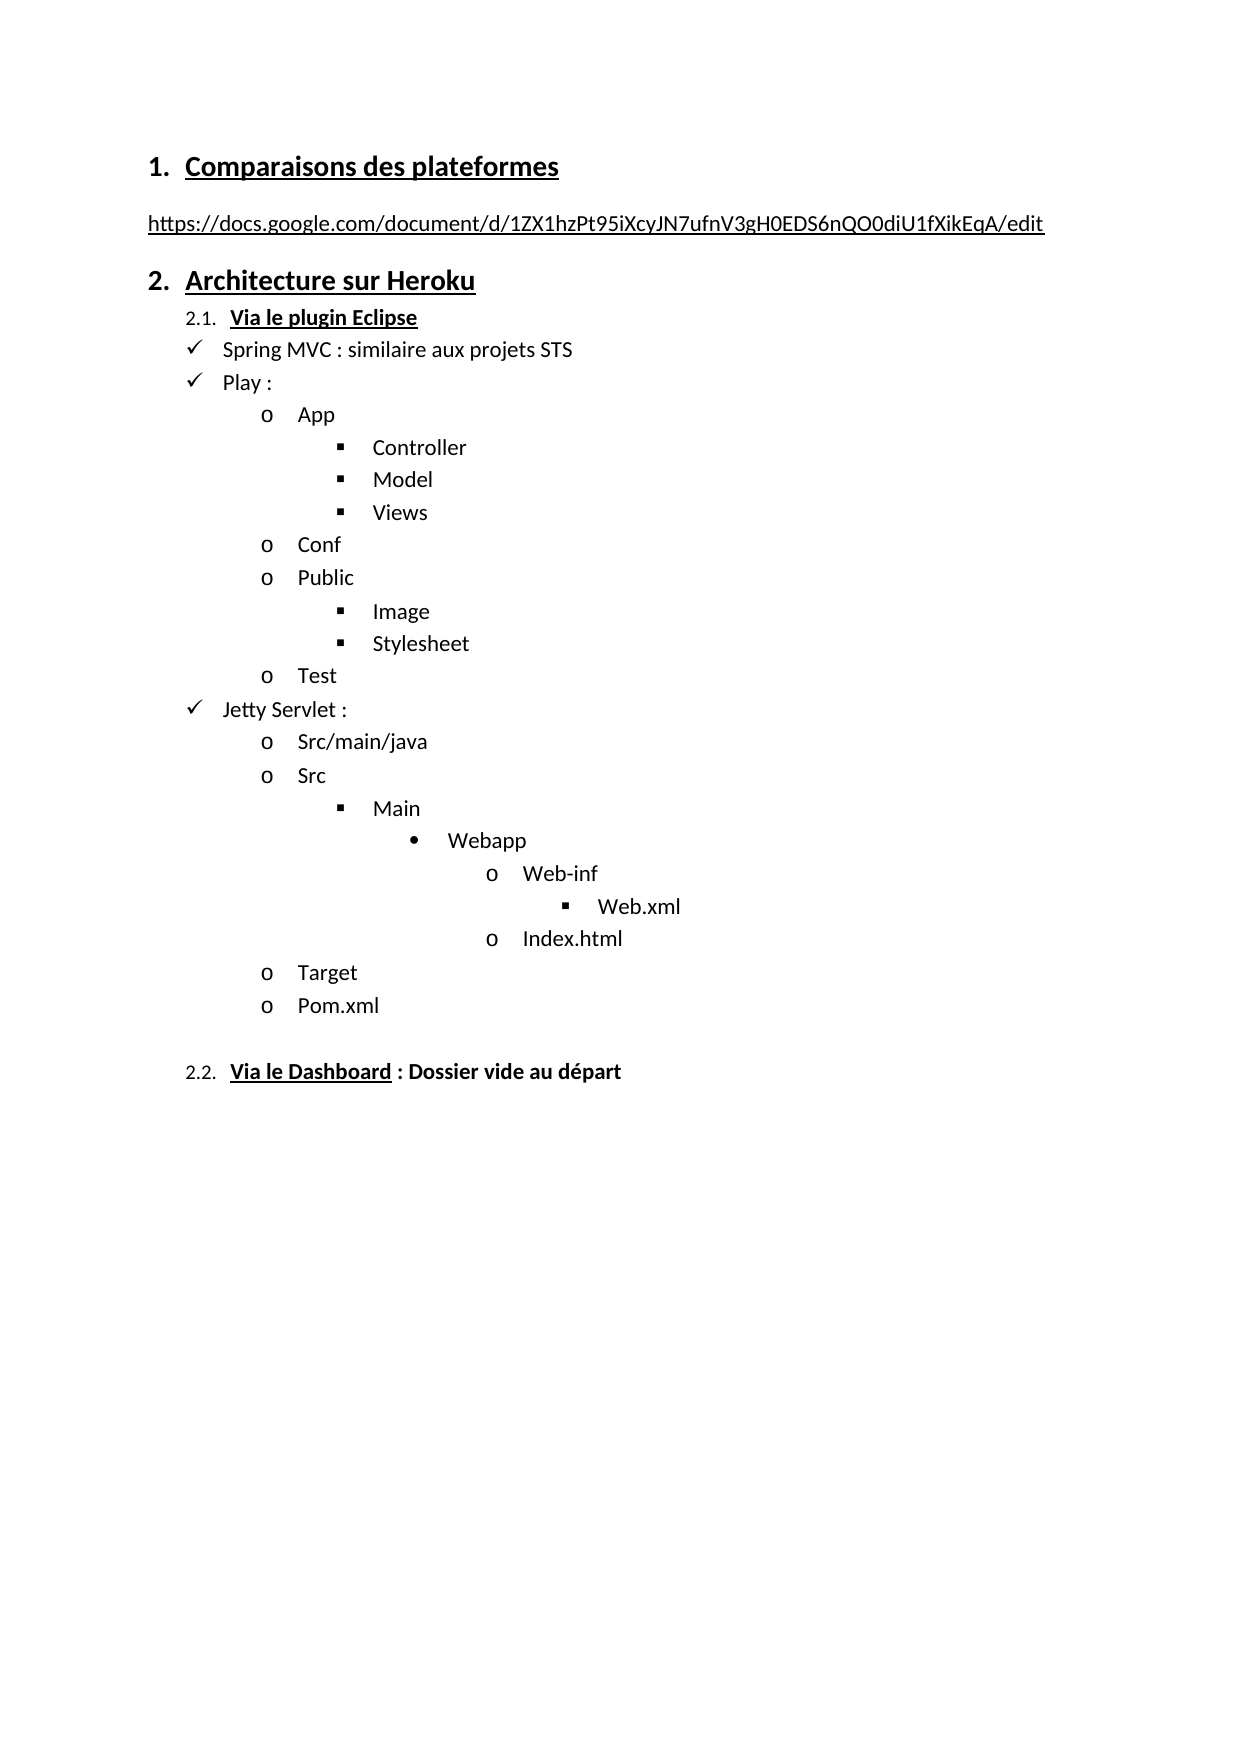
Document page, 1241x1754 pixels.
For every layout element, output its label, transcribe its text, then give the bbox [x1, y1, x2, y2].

list Architecture sur Heroku [148, 262, 1093, 298]
list Comparaisons des plateformes [148, 148, 1093, 183]
list App [260, 400, 1093, 429]
list Test [260, 661, 1093, 691]
list Views [335, 498, 1093, 526]
text https://docs.google.com/document/d/1ZX1hzPt95iXcyJN7ufnV3gH0EDS6nQO0diU1fXikEqA/edit [148, 209, 1093, 237]
list Image [335, 597, 1093, 625]
list Web.xml [560, 892, 1093, 920]
list Conf [260, 530, 1093, 559]
list Jetty Servlet : [185, 695, 1093, 723]
list Via le plugin Eclipse [185, 303, 1093, 331]
list Model [335, 466, 1093, 494]
list Web-inf [485, 859, 1093, 888]
list Spring MVC : similaire aux projets STS [185, 336, 1093, 363]
list Play : [185, 368, 1093, 396]
list Pom.xml [260, 991, 1093, 1021]
list Via le Dashboard : Dossier vide au départ [185, 1057, 1093, 1085]
list Controller [335, 433, 1093, 461]
list Src/main/java [260, 727, 1093, 756]
list Index.html [485, 924, 1093, 953]
list Public [260, 563, 1093, 593]
list Main [335, 794, 1093, 822]
list Stylesheet [335, 629, 1093, 657]
list Target [260, 958, 1093, 987]
list Webapp [410, 826, 1093, 854]
list Src [260, 761, 1093, 790]
